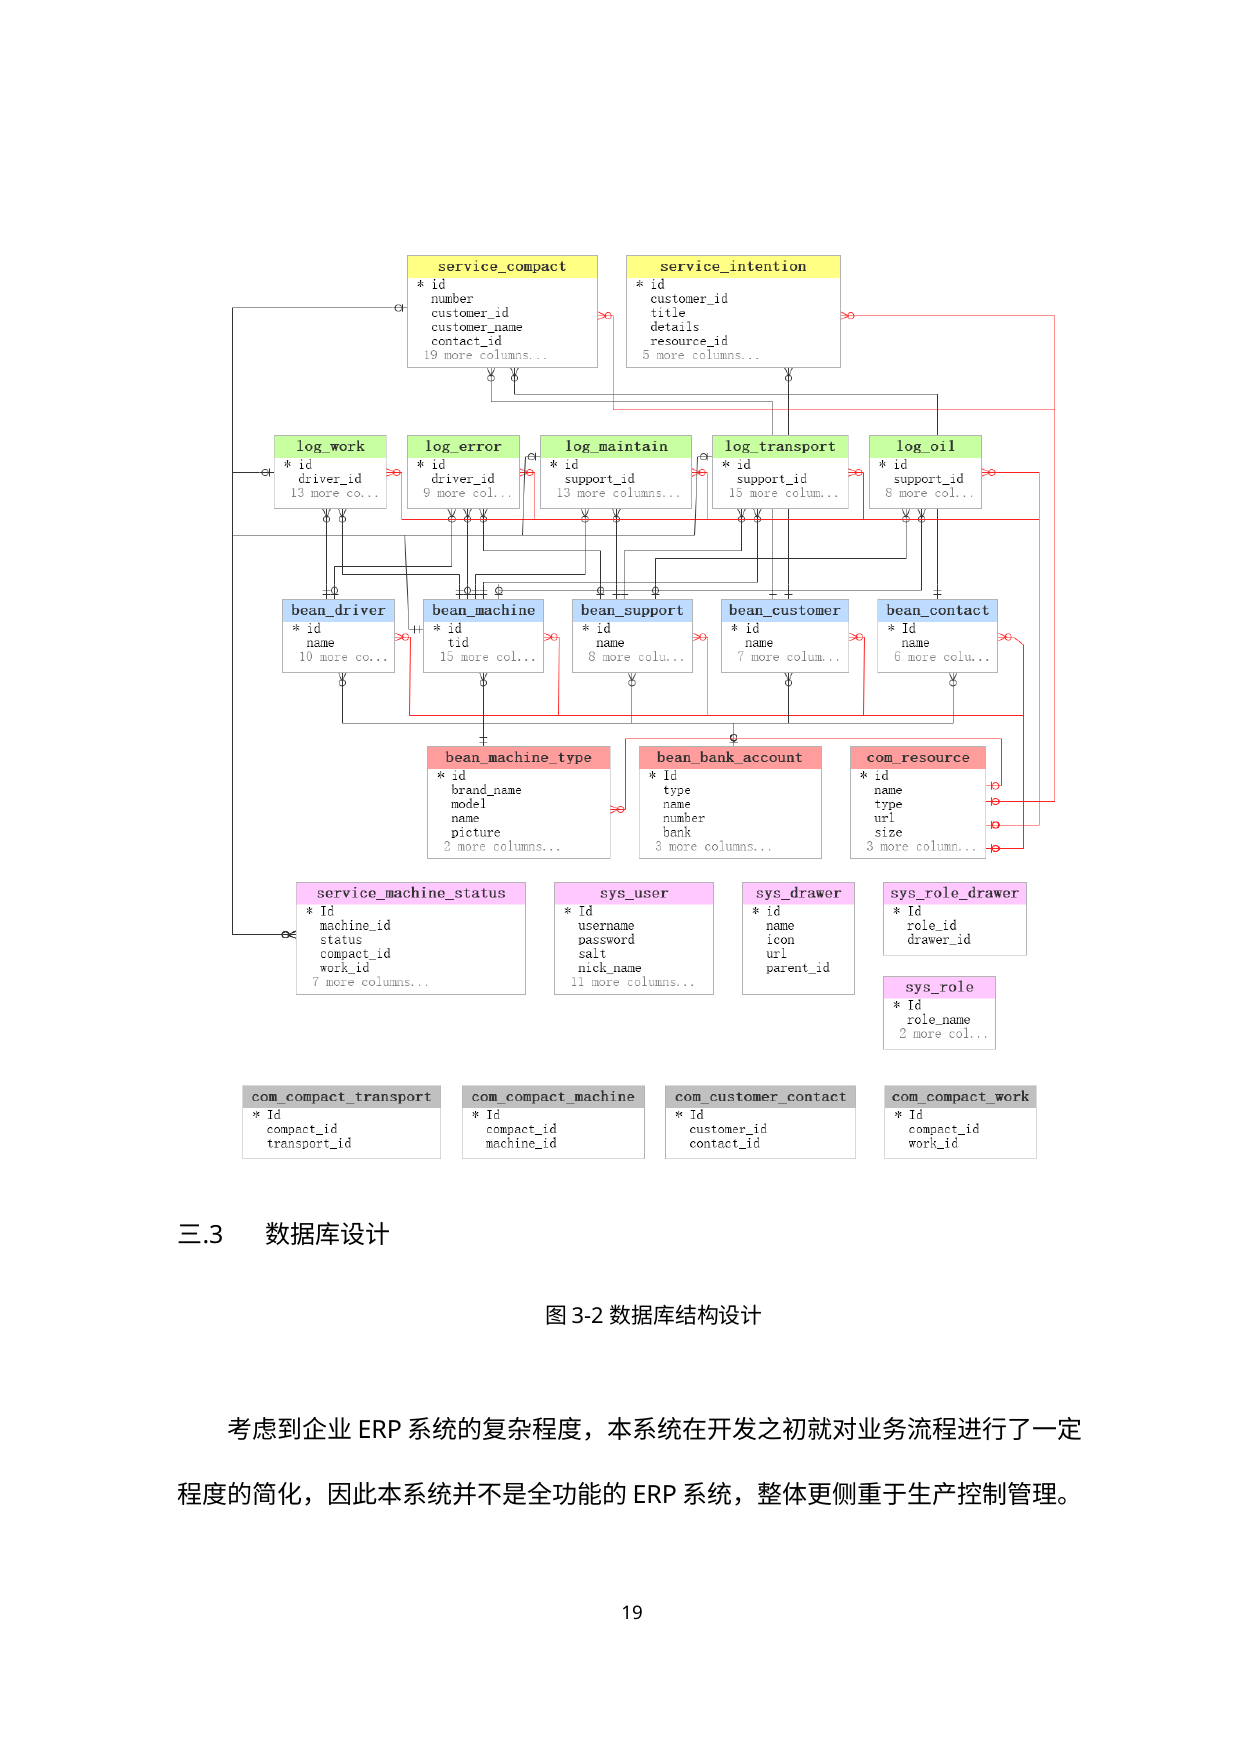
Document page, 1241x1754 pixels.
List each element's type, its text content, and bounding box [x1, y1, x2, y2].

text 图3-2 数据库结构设计 [177, 1297, 1087, 1330]
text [177, 1395, 1087, 1525]
picture [199, 222, 1065, 1169]
